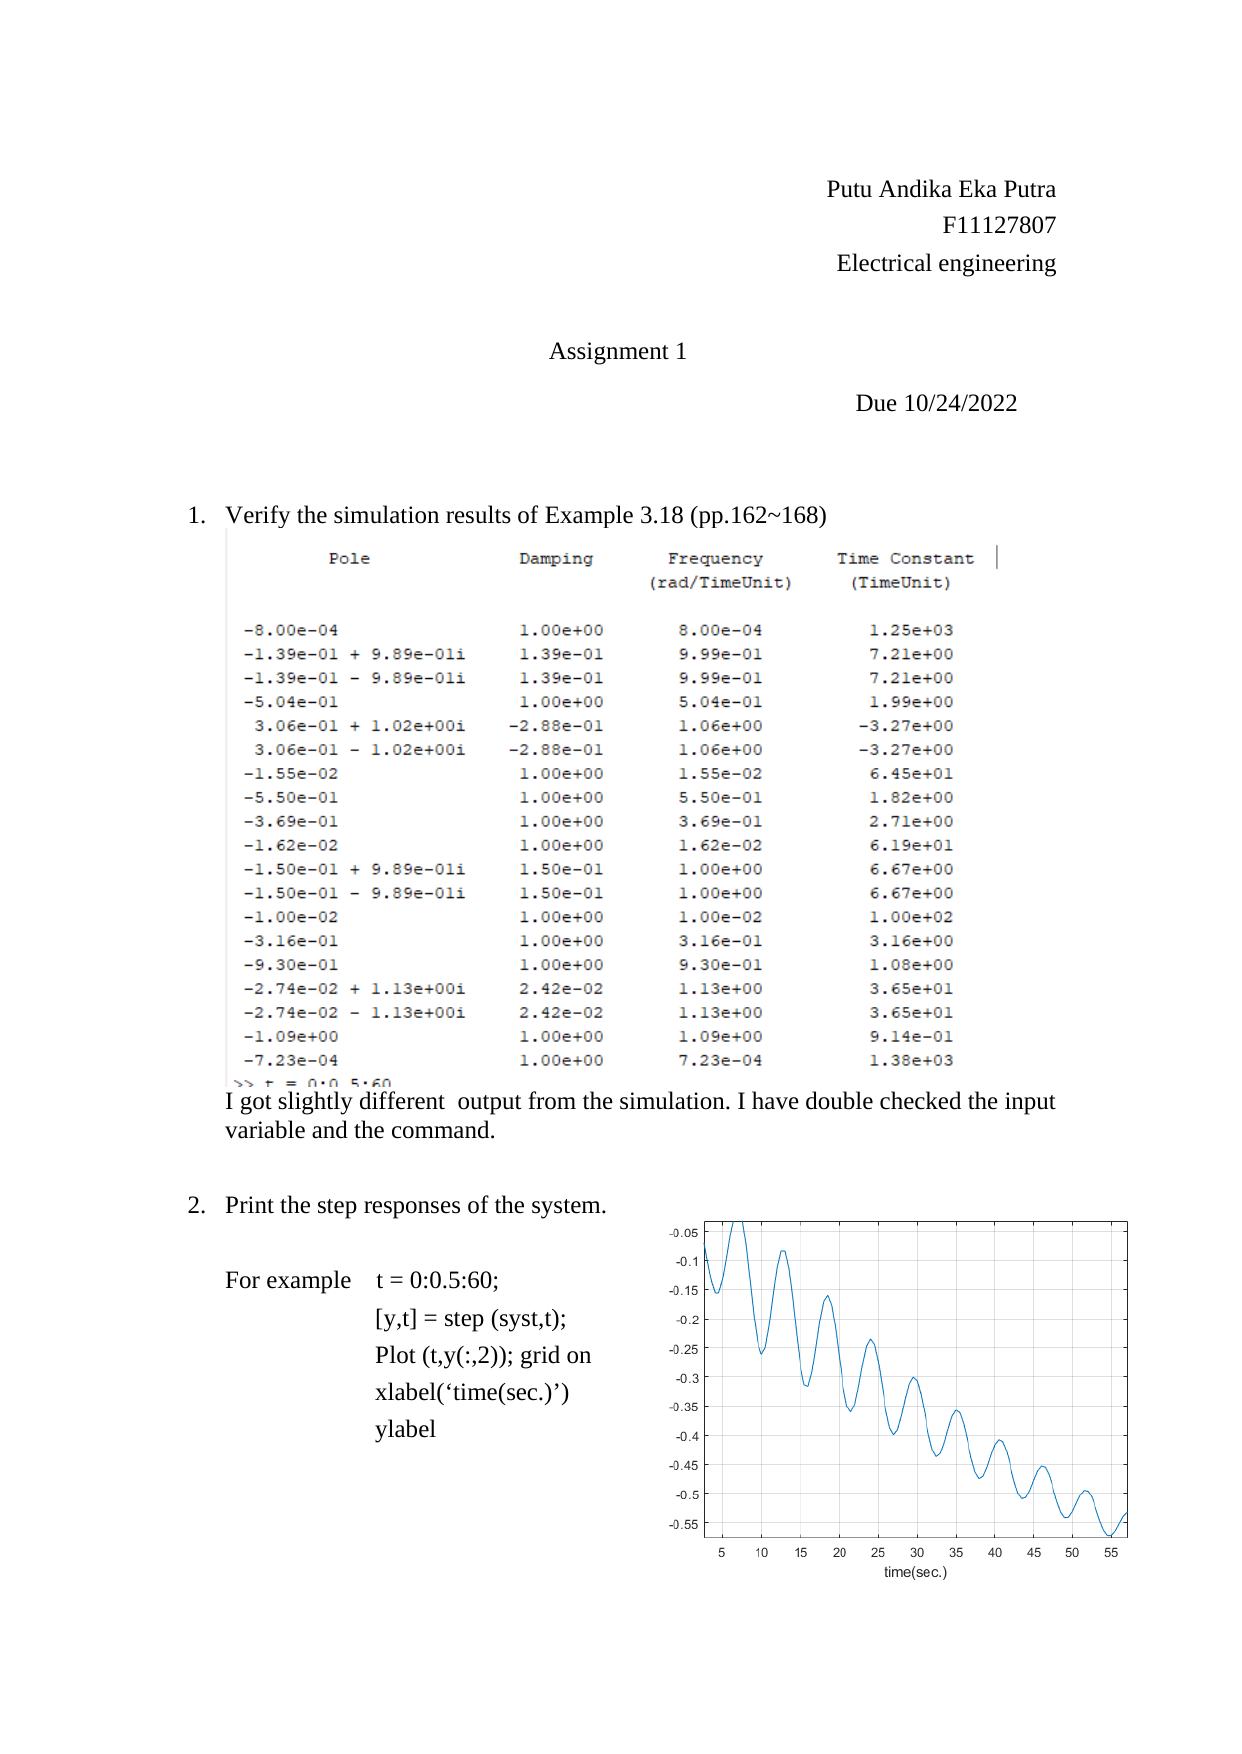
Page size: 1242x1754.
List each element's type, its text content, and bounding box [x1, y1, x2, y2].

text Putu Andika Eka Putra F11127807 Electrical engineering [521, 166, 1056, 279]
text 2. Print the step responses of the system. [187, 1190, 1067, 1219]
text [y,t] = step (syst,t); Plot (t,y(:,2)); grid on xlabel(‘time(sec.)’) ylabel [375, 1303, 597, 1443]
text For example t = 0:0.5:60; [225, 1265, 632, 1294]
picture [225, 528, 1117, 1087]
picture [632, 1191, 1179, 1581]
list I got slightly different output from the simulation. I have double checked the input variable and the command. [225, 1087, 1067, 1144]
list Verify the simulation results of Example 3.18 (pp.162~168) [187, 500, 1067, 528]
text Assignment 1 [521, 328, 715, 366]
text Due 10/24/2022 [175, 388, 1018, 416]
